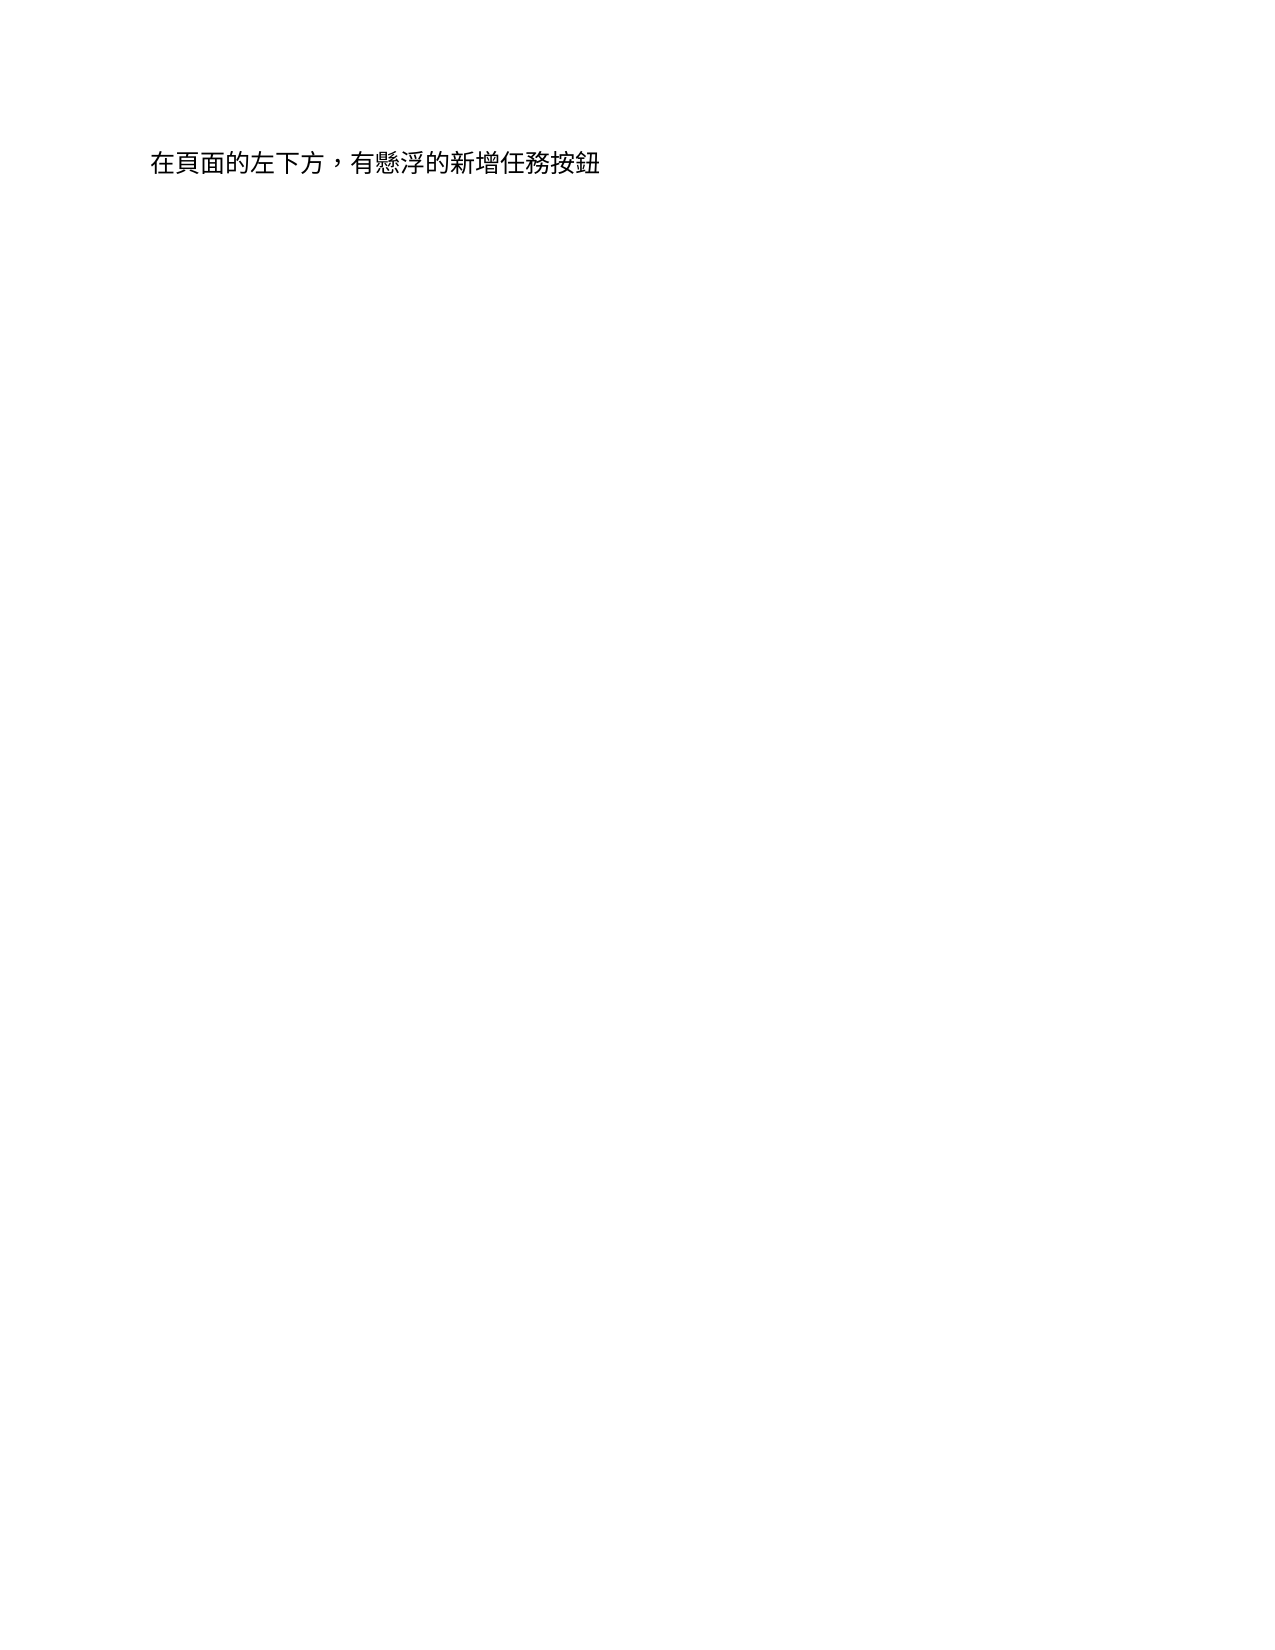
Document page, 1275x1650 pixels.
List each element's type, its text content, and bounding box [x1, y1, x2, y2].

text 在頁面的左下方，有懸浮的新增任務按鈕 點擊後便會前往創建任務的頁面，輸入完資訊後按下發布即可完成發布。 ###### 管理發布的任務 點擊頁面中的任務物件後，即可進入個別任務的詳細資訊頁面，並可在此選擇任務接收者或刪除任務。 // Todo 任務資訊頁面完成後加入圖片 [150, 150, 1125, 179]
